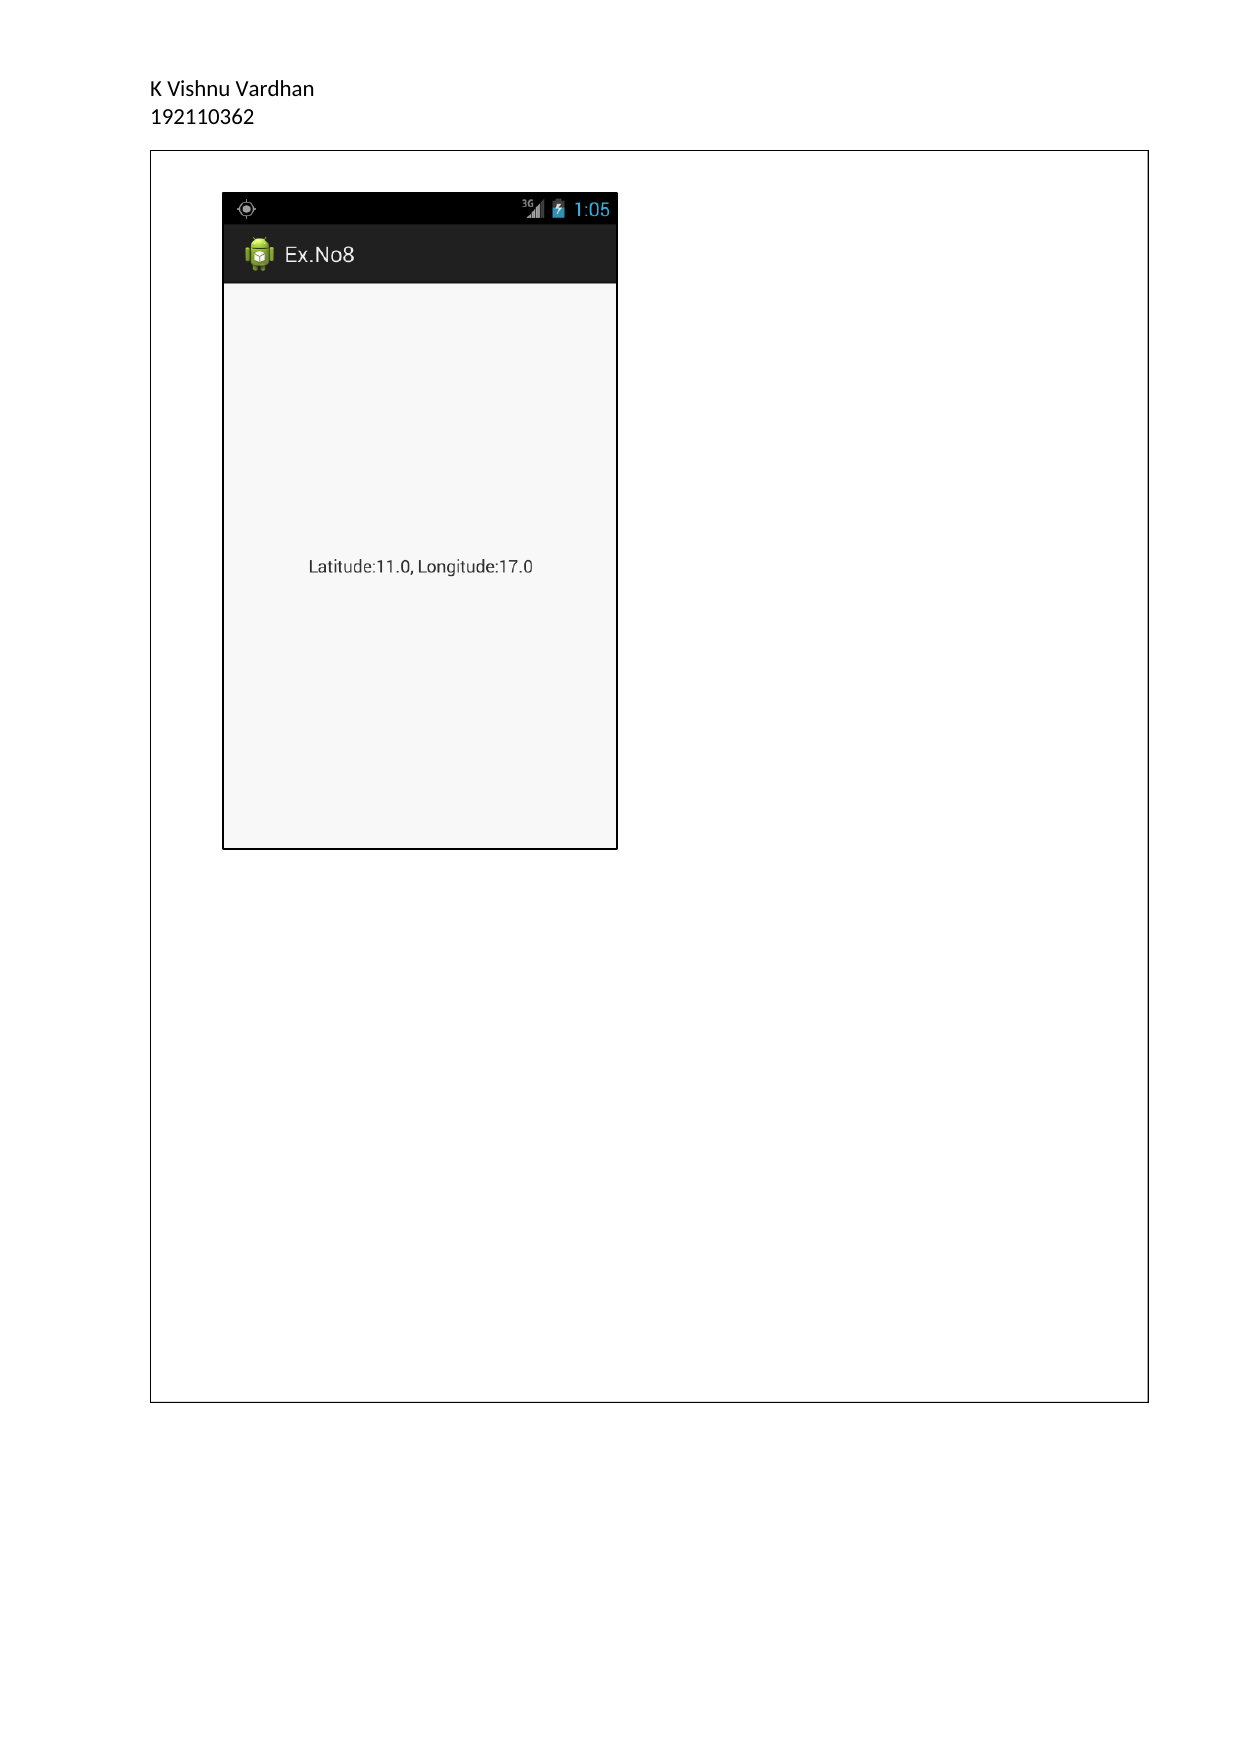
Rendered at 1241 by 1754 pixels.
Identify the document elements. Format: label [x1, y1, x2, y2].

picture [224, 194, 616, 848]
